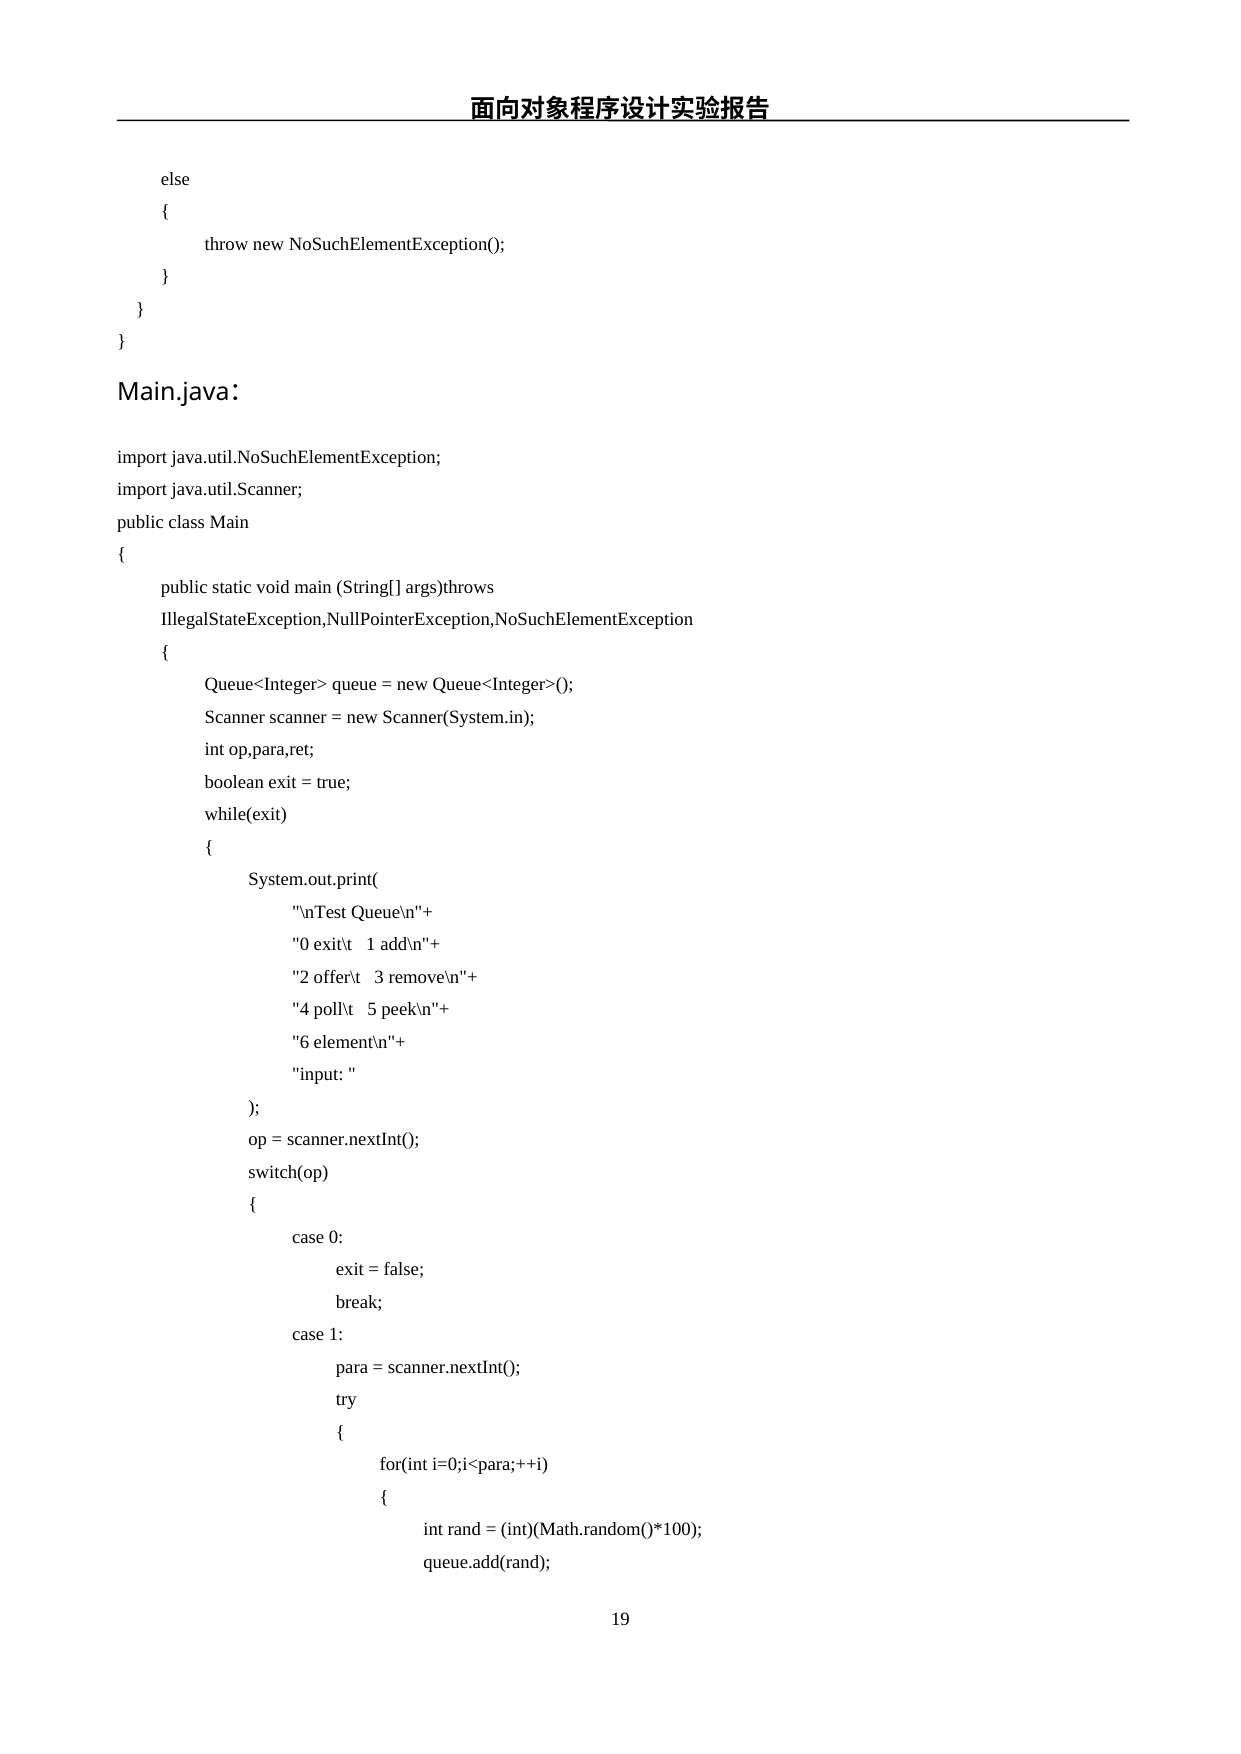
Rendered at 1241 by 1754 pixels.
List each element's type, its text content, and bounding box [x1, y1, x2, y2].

text Queue<Integer> queue = new Queue<Integer>(); [117, 668, 1123, 700]
text ); [117, 1090, 1123, 1123]
text break; [117, 1285, 1123, 1318]
text case 1: [117, 1318, 1123, 1350]
text else [117, 162, 1123, 194]
text } [117, 324, 1123, 357]
text try [117, 1383, 1123, 1415]
text "input: " [117, 1058, 1123, 1090]
text { [117, 1415, 1123, 1448]
text while(exit) [117, 798, 1123, 830]
text Main.java： [117, 357, 1123, 422]
text "\nTest Queue\n"+ [117, 895, 1123, 928]
text int op,para,ret; [117, 733, 1123, 765]
text exit = false; [117, 1253, 1123, 1285]
text throw new NoSuchElementException(); [117, 227, 1123, 259]
text "0 exit\t 1 add\n"+ [117, 928, 1123, 960]
text switch(op) [117, 1155, 1123, 1188]
text "2 offer\t 3 remove\n"+ [117, 960, 1123, 993]
text { [117, 194, 1123, 227]
text } [117, 292, 1123, 324]
text case 0: [117, 1220, 1123, 1253]
text { [117, 538, 1123, 570]
text IllegalStateException,NullPointerException,NoSuchElementException [117, 603, 1123, 635]
text "6 element\n"+ [117, 1025, 1123, 1058]
text for(int i=0;i<para;++i) [117, 1448, 1123, 1480]
text { [117, 830, 1123, 863]
text public class Main [117, 505, 1123, 538]
text Scanner scanner = new Scanner(System.in); [117, 700, 1123, 733]
text int rand = (int)(Math.random()*100); [117, 1513, 1123, 1545]
text { [117, 1188, 1123, 1220]
text System.out.print( [117, 863, 1123, 895]
text { [117, 1480, 1123, 1513]
text } [117, 259, 1123, 292]
text { [117, 635, 1123, 668]
text import java.util.NoSuchElementException; [117, 440, 1123, 473]
text op = scanner.nextInt(); [117, 1123, 1123, 1155]
text queue.add(rand); [117, 1545, 1123, 1578]
text boolean exit = true; [117, 765, 1123, 798]
text para = scanner.nextInt(); [117, 1350, 1123, 1383]
text "4 poll\t 5 peek\n"+ [117, 993, 1123, 1025]
text import java.util.Scanner; [117, 473, 1123, 505]
text public static void main (String[] args)throws [117, 570, 1123, 603]
